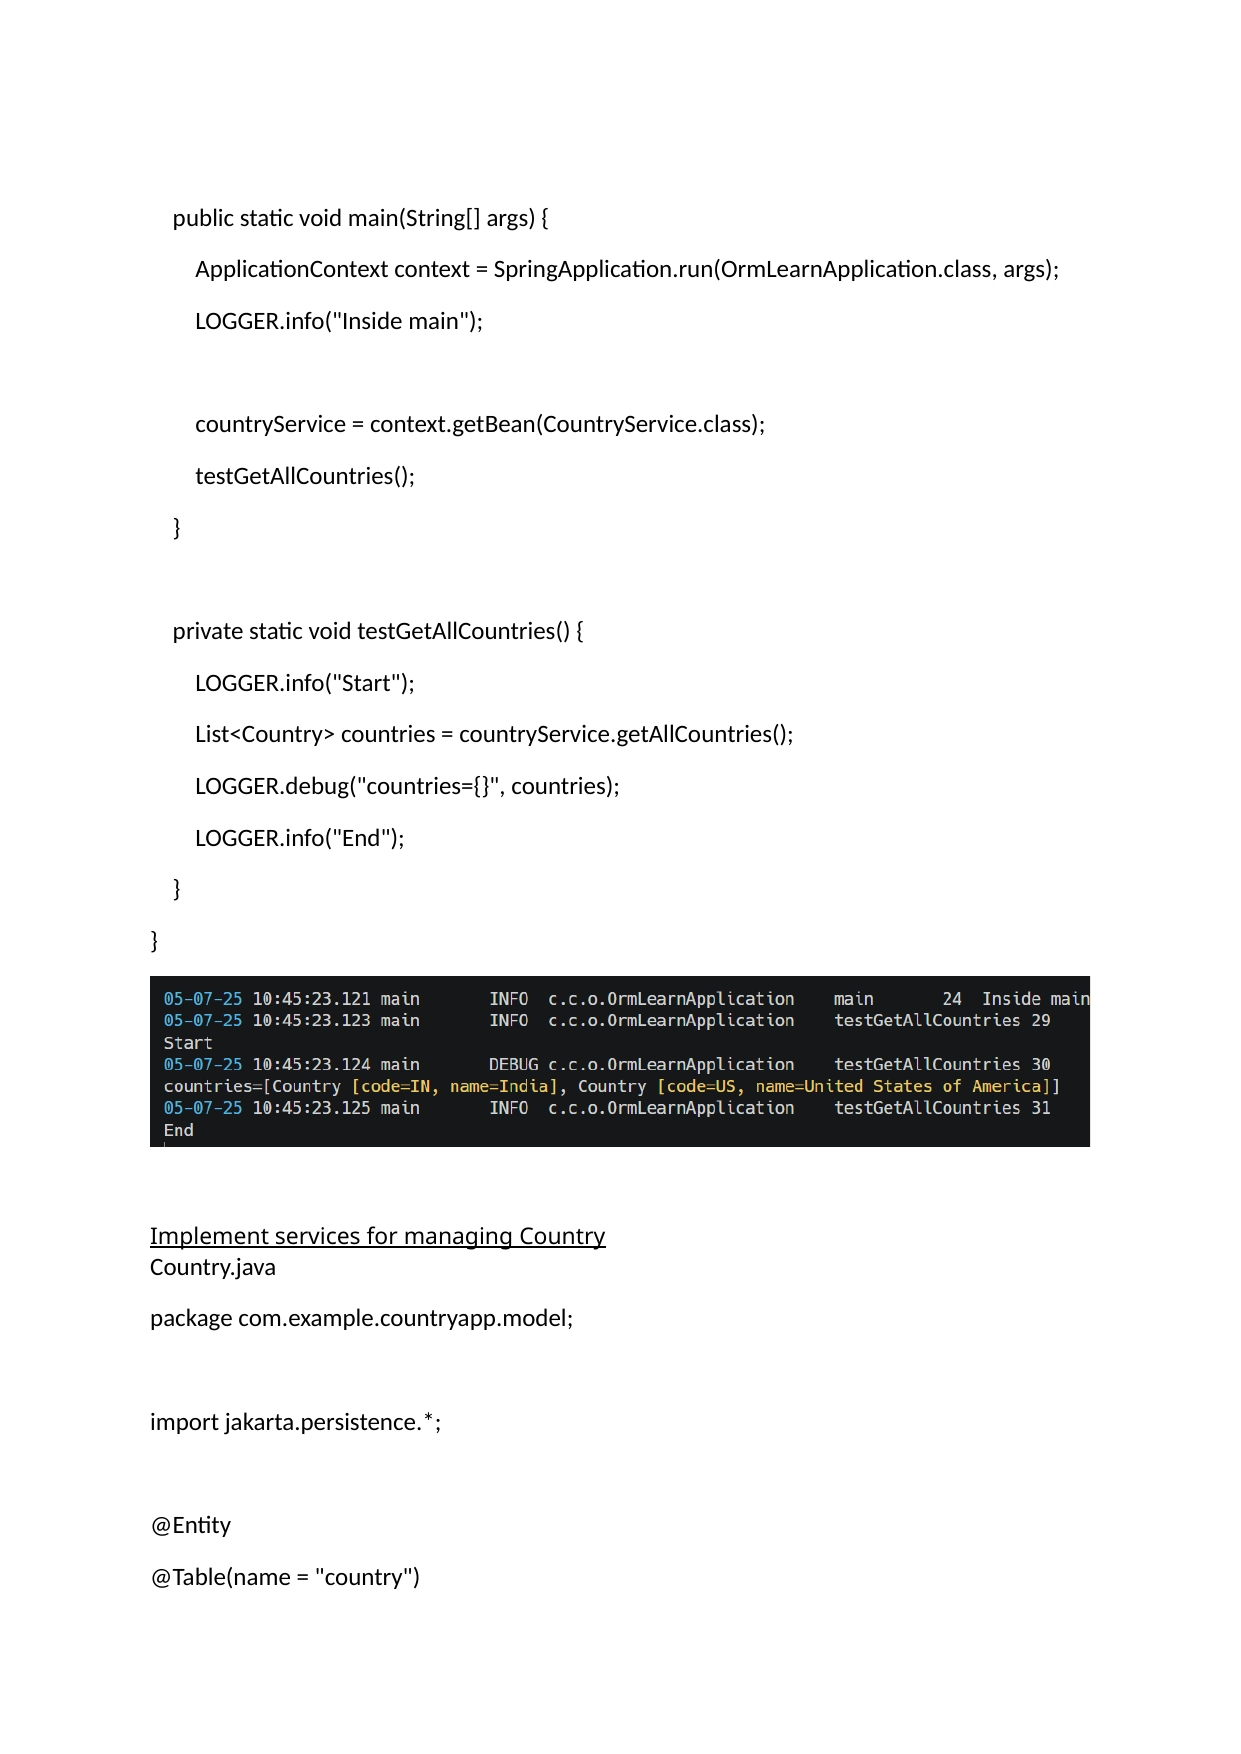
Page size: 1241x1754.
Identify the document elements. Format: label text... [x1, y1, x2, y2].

text } [150, 873, 1090, 904]
text } [150, 925, 1090, 956]
text import jakarta.persistence.*; [150, 1406, 1090, 1436]
text } [150, 512, 1090, 542]
picture [150, 976, 1091, 1147]
text List<Country> countries = countryService.getAllCountries(); [150, 718, 1090, 749]
text package com.example.countryapp.model; [150, 1302, 1090, 1333]
text ApplicationContext context = SpringApplication.run(OrmLearnApplication.class, args); [150, 253, 1090, 284]
text countryService = context.getBean(CountryService.class); [150, 408, 1090, 439]
text LOGGER.info("Inside main"); [150, 305, 1090, 336]
text LOGGER.debug("countries={}", countries); [150, 770, 1090, 801]
text LOGGER.info("Start"); [150, 667, 1090, 697]
text @Entity [150, 1509, 1090, 1540]
text private static void testGetAllCountries() { [150, 615, 1090, 646]
text testGetAllCountries(); [150, 460, 1090, 491]
text public static void main(String[] args) { [150, 202, 1090, 232]
text Implement services for managing Country [150, 1219, 1090, 1251]
text @Table(name = "country") [150, 1561, 1090, 1591]
text Country.java [150, 1251, 1090, 1281]
text LOGGER.info("End"); [150, 822, 1090, 852]
